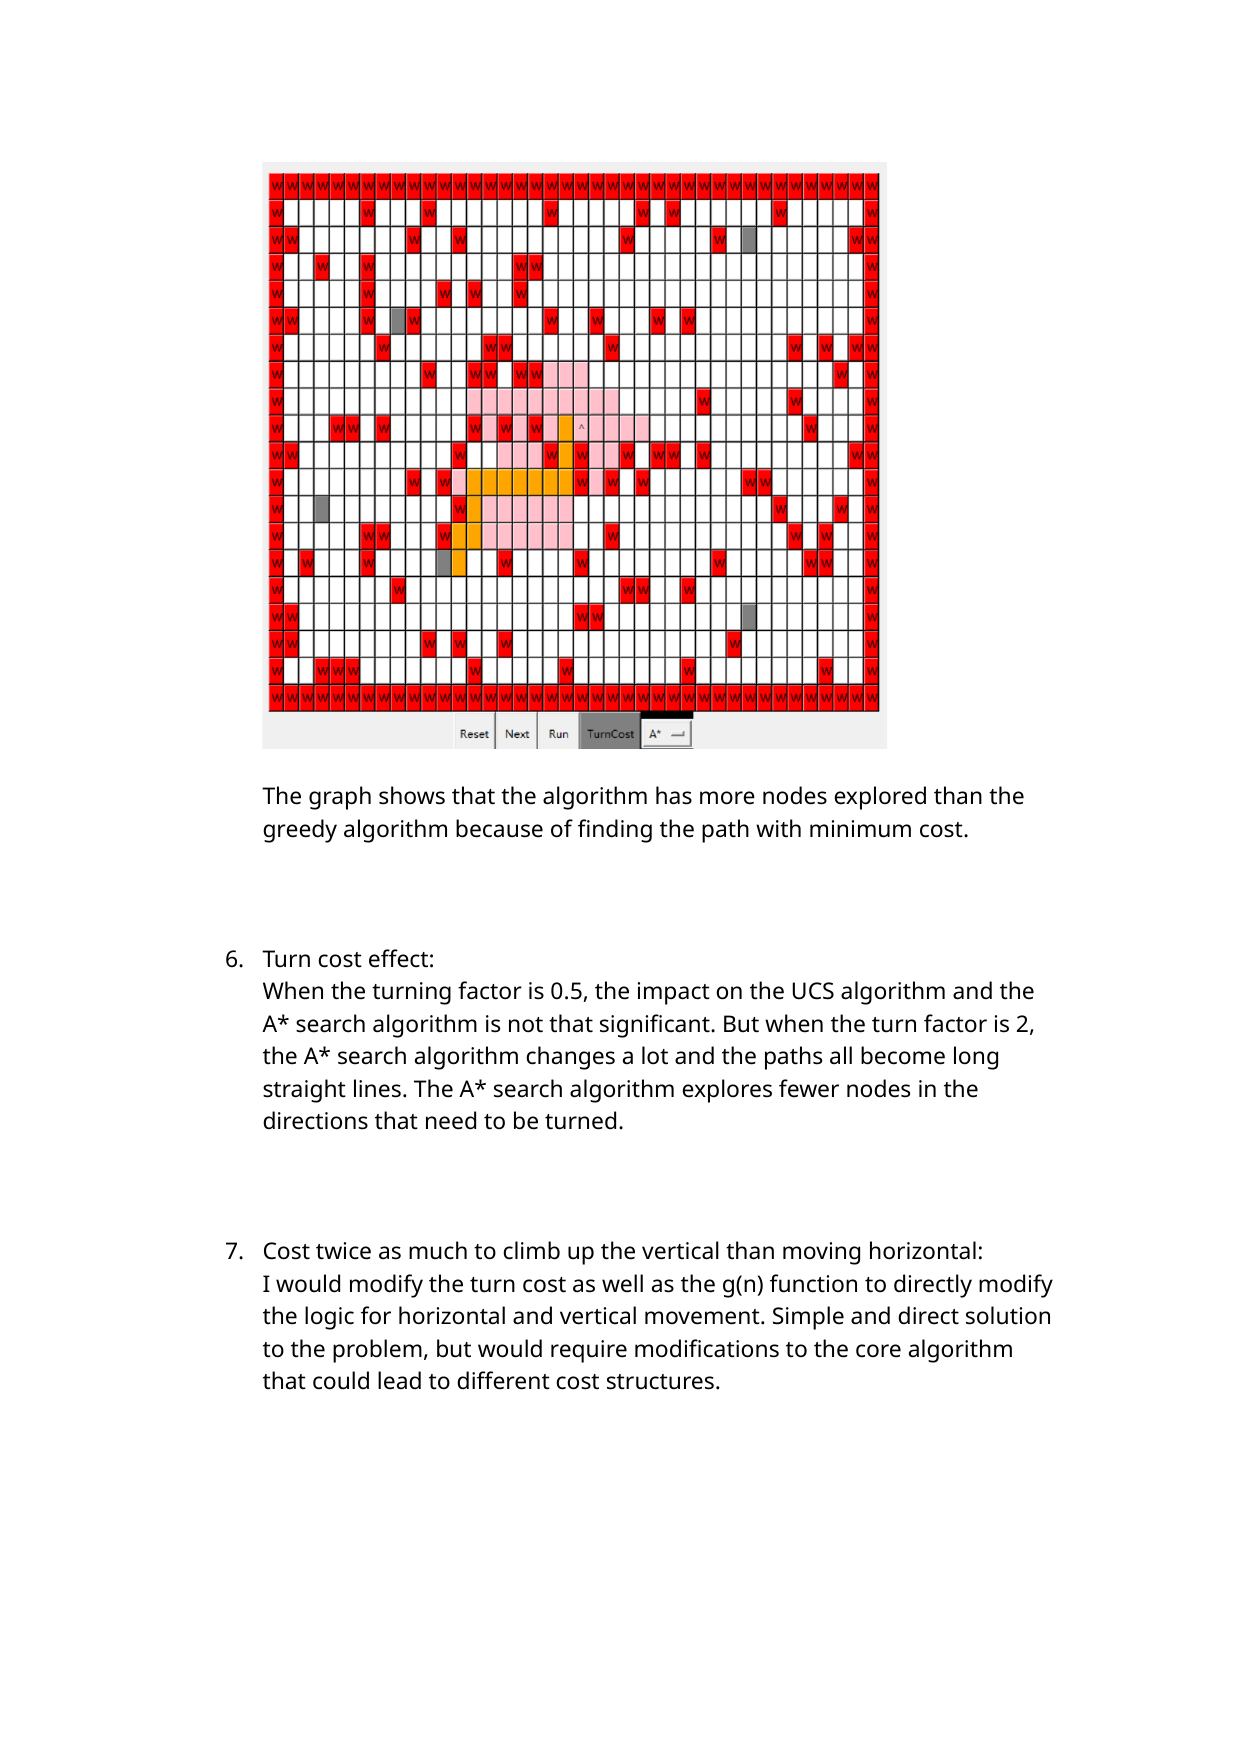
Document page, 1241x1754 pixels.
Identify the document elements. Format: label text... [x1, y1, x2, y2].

list The graph shows that the algorithm has more nodes explored than the greedy algorithm because of finding the path with minimum cost. [262, 779, 1053, 844]
text I would modify the turn cost as well as the g(n) function to directly modify the logic for horizontal and vertical movement. Simple and direct solution to the problem, but would require modifications to the core algorithm that could lead to different cost structures. [262, 1267, 1053, 1397]
picture [262, 162, 888, 749]
list Turn cost effect: [225, 942, 1053, 974]
list When the turning factor is 0.5, the impact on the UCS algorithm and the A* search algorithm is not that significant. But when the turn factor is 2, the A* search algorithm changes a lot and the paths all become long straight lines. The A* search algorithm explores fewer nodes in the directions that need to be turned. [262, 974, 1053, 1137]
list Cost twice as much to climb up the vertical than moving horizontal: [225, 1234, 1053, 1267]
